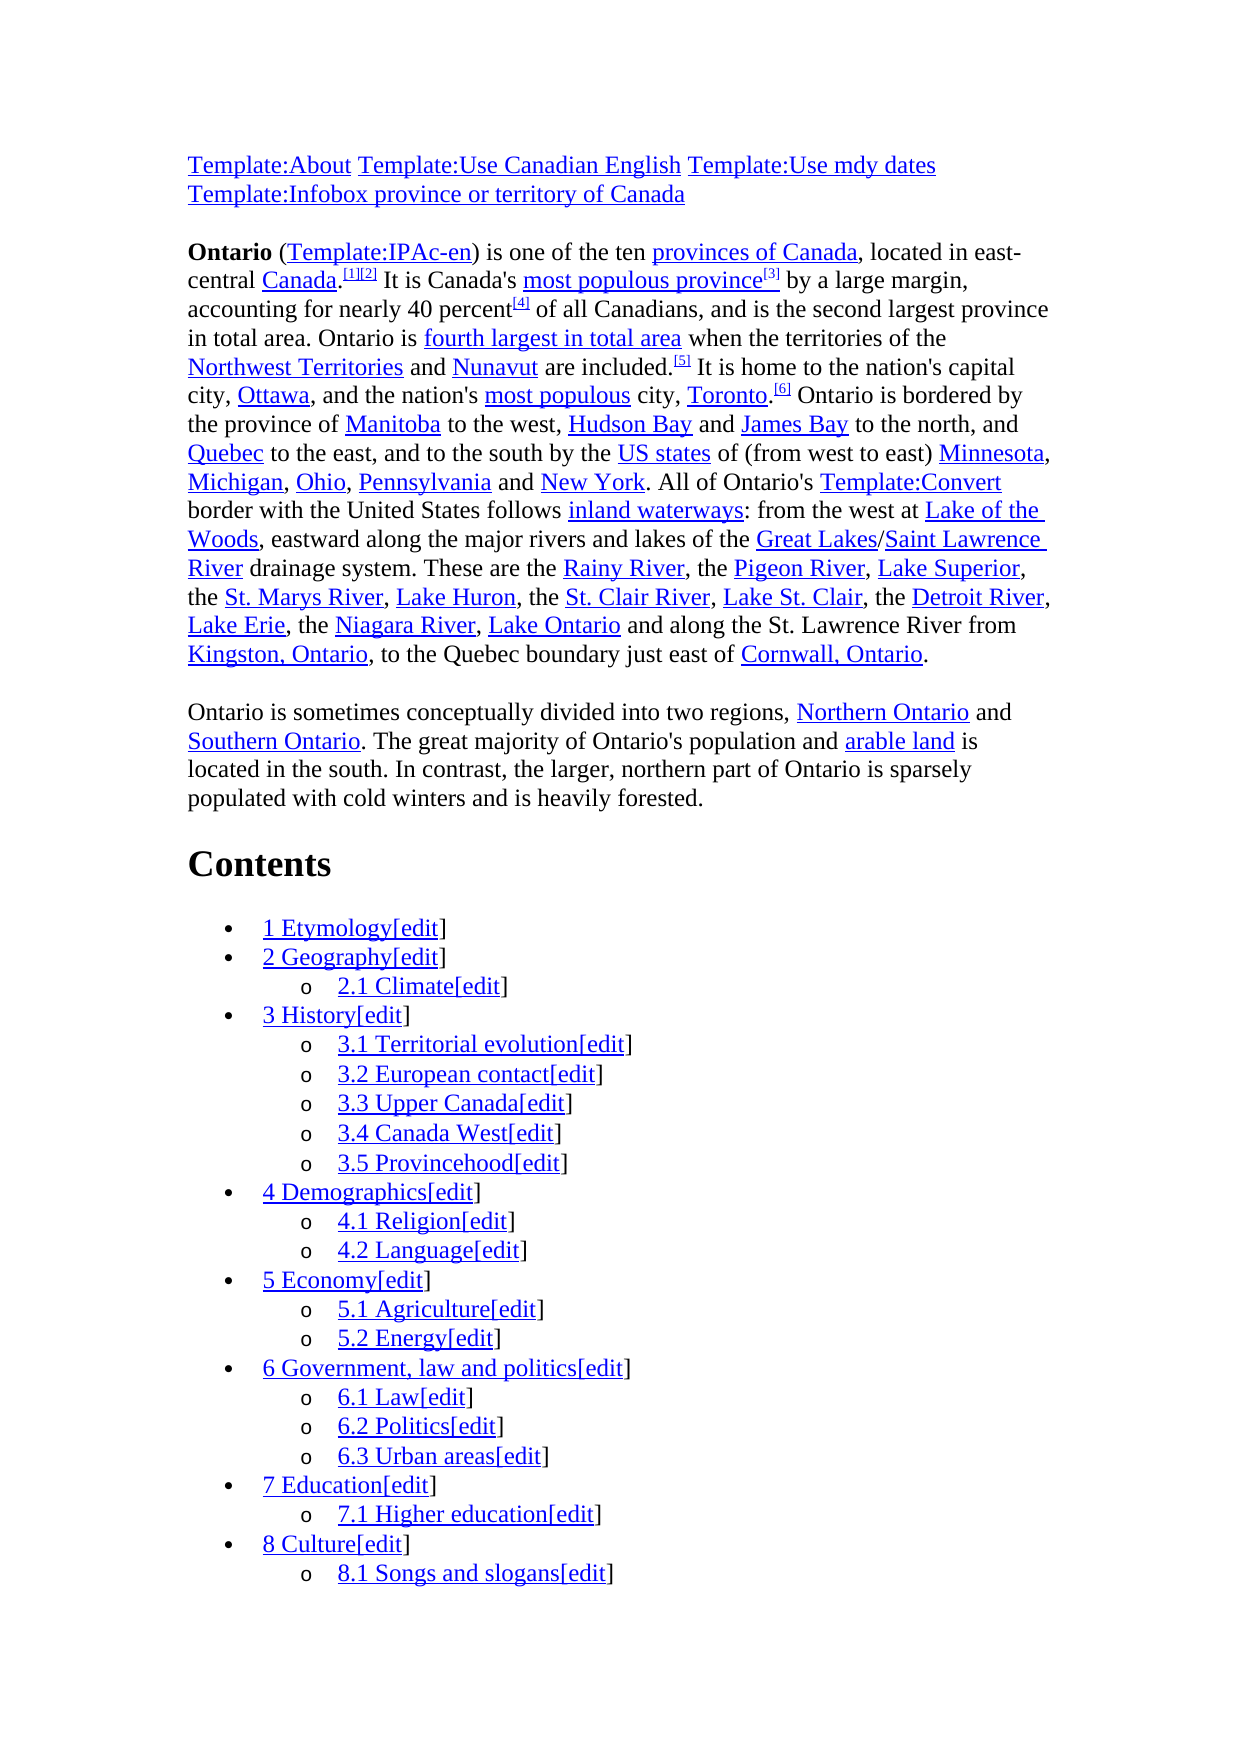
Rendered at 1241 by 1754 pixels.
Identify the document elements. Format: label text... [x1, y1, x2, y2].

text Ontario is sometimes conceptually divided into two regions, Northern Ontario and Southern Ontario. The great majority of Ontario's population and arable land is located in the south. In contrast, the larger, northern part of Ontario is sparsely populated with cold winters and is heavily forested. [187, 697, 1053, 812]
list 4.2 Language[edit] [300, 1236, 1053, 1265]
list 2 Geography[edit] [225, 942, 1053, 971]
list 6.3 Urban areas[edit] [300, 1441, 1053, 1471]
list 6.2 Politics[edit] [300, 1411, 1053, 1441]
text Ontario (Template:IPAc-en) is one of the ten provinces of Canada, located in east-central Canada.[1][2] It is Canada's most populous province[3] by a large margin, accounting for nearly 40 percent[4] of all Canadians, and is the second largest province in total area. Ontario is fourth largest in total area when the territories of the Northwest Territories and Nunavut are included.[5] It is home to the nation's capital city, Ottawa, and the nation's most populous city, Toronto.[6] Ontario is bordered by the province of Manitoba to the west, Hudson Bay and James Bay to the north, and Quebec to the east, and to the south by the US states of (from west to east) Minnesota, Michigan, Ohio, Pennsylvania and New York. All of Ontario's Template:Convert border with the United States follows inland waterways: from the west at Lake of the Woods, eastward along the major rivers and lakes of the Great Lakes/Saint Lawrence River drainage system. These are the Rainy River, the Pigeon River, Lake Superior, the St. Marys River, Lake Huron, the St. Clair River, Lake St. Clair, the Detroit River, Lake Erie, the Niagara River, Lake Ontario and along the St. Lawrence River from Kingston, Ontario, to the Quebec boundary just east of Cornwall, Ontario. [187, 237, 1053, 668]
list 1 Etymology[edit] [225, 913, 1053, 942]
list 3.5 Provincehood[edit] [300, 1148, 1053, 1177]
list 3 History[edit] [225, 1001, 1053, 1029]
list 3.1 Territorial evolution[edit] [300, 1029, 1053, 1059]
list 3.4 Canada West[edit] [300, 1118, 1053, 1148]
list 7.1 Higher education[edit] [300, 1499, 1053, 1529]
list 7 Education[edit] [225, 1471, 1053, 1499]
list 2.1 Climate[edit] [300, 971, 1053, 1001]
list 8.1 Songs and slogans[edit] [300, 1558, 1053, 1587]
text Template:About Template:Use Canadian English Template:Use mdy dates Template:Infobox province or territory of Canada [187, 150, 1053, 207]
list 8 Culture[edit] [225, 1529, 1053, 1558]
list 3.2 European contact[edit] [300, 1059, 1053, 1088]
list 6.1 Law[edit] [300, 1382, 1053, 1411]
list 5.1 Agriculture[edit] [300, 1294, 1053, 1323]
list 5.2 Energy[edit] [300, 1323, 1053, 1353]
list 4 Demographics[edit] [225, 1177, 1053, 1206]
subtitle Contents [187, 841, 1053, 884]
list 4.1 Religion[edit] [300, 1206, 1053, 1236]
list 6 Government, law and politics[edit] [225, 1353, 1053, 1382]
list 5 Economy[edit] [225, 1265, 1053, 1294]
list 3.3 Upper Canada[edit] [300, 1088, 1053, 1118]
